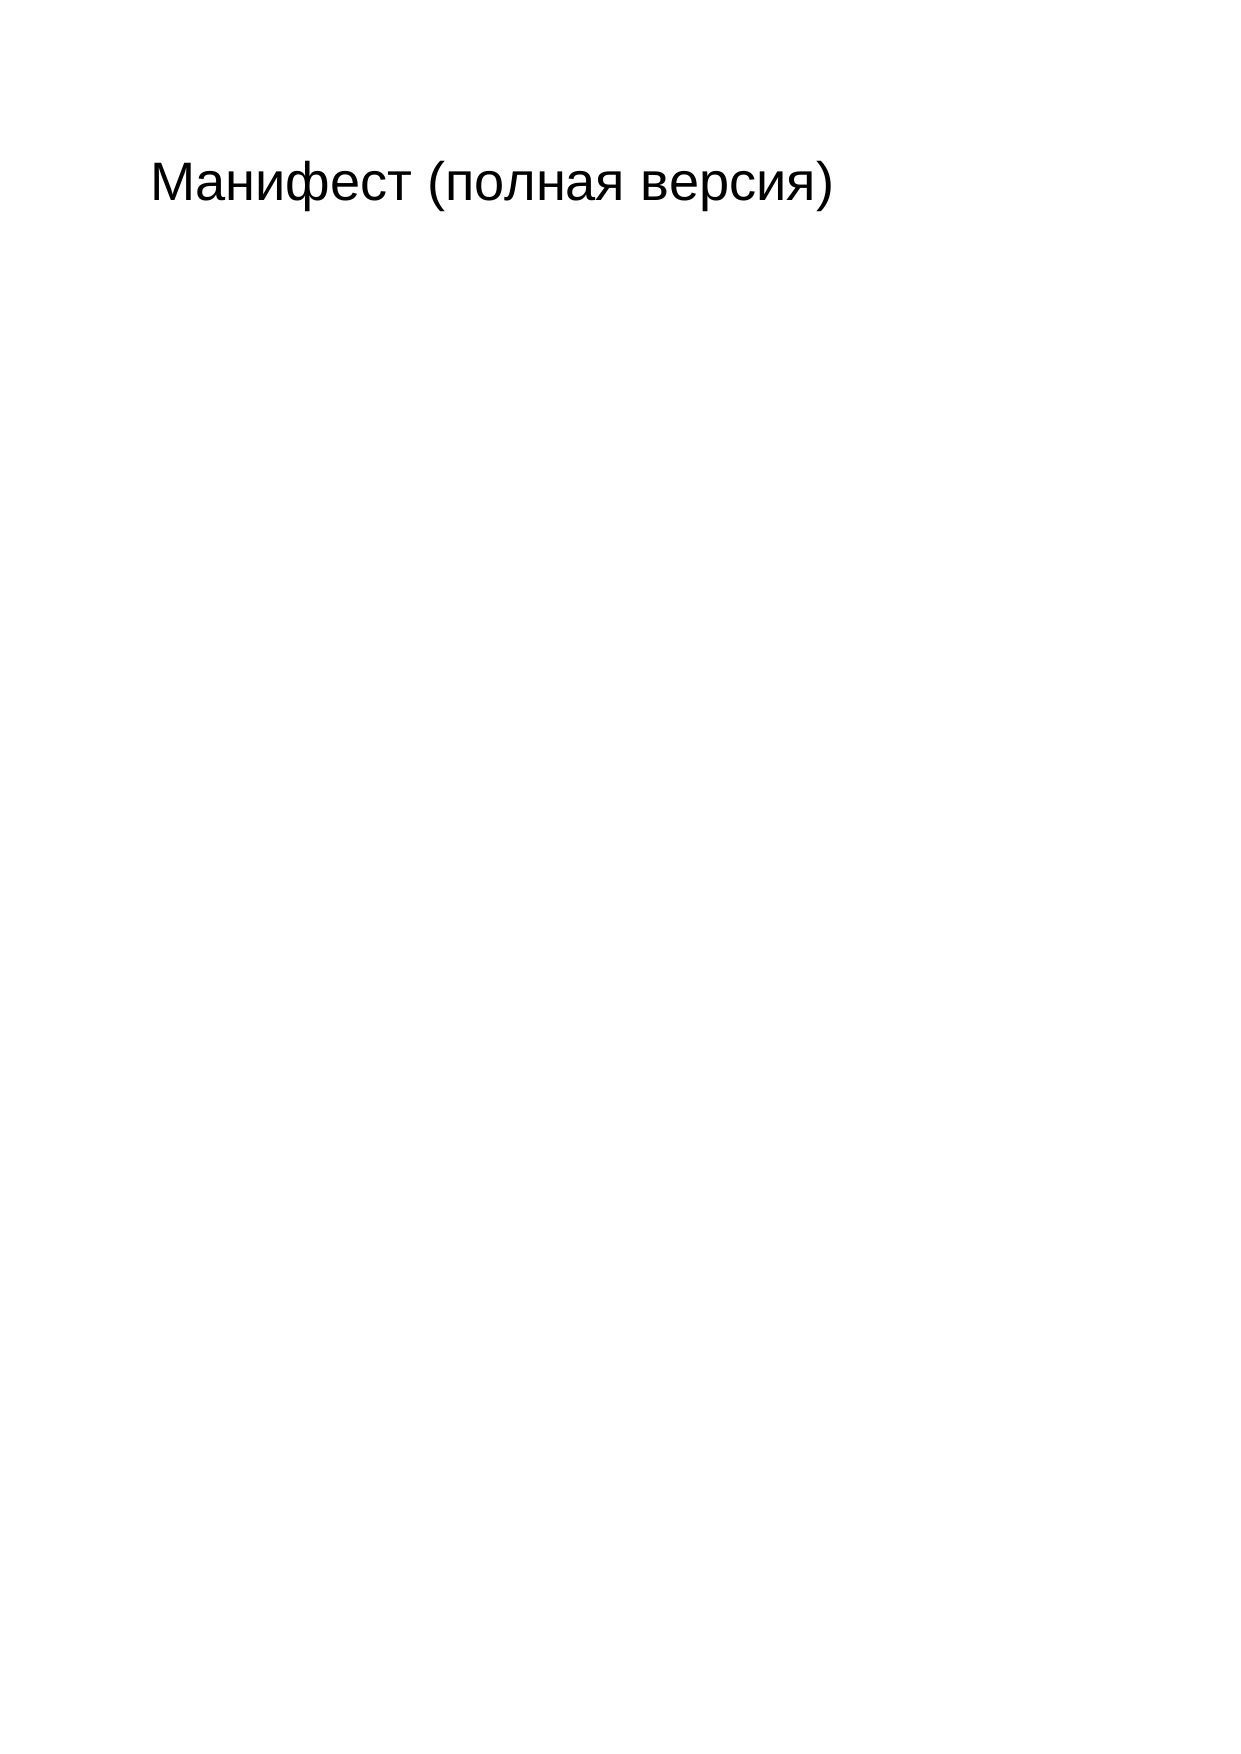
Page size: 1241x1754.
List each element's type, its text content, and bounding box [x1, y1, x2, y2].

title Манифест (полная версия) [150, 150, 1090, 212]
